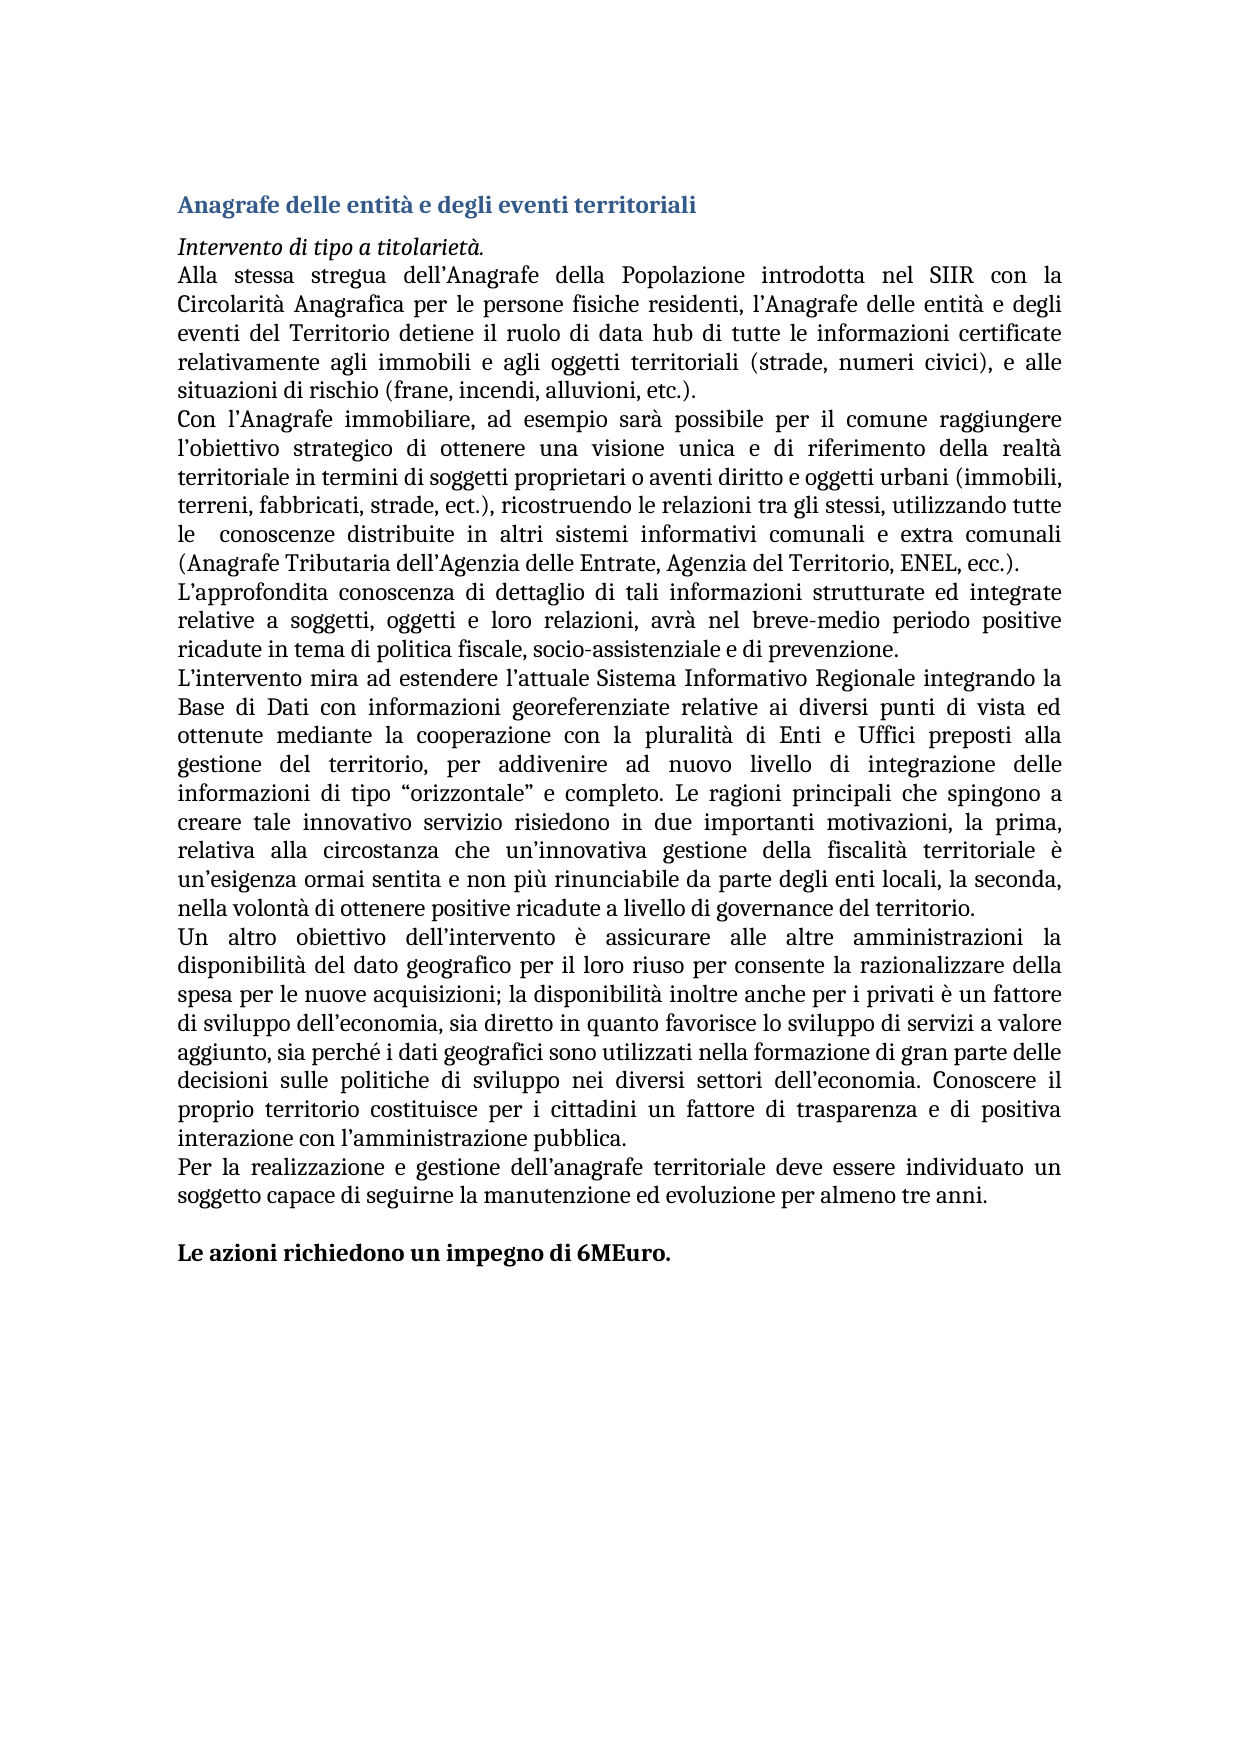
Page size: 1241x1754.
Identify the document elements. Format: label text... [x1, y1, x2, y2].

text L’intervento mira ad estendere l’attuale Sistema Informativo Regionale integrando la Base di Dati con informazioni georeferenziate relative ai diversi punti di vista ed ottenute mediante la cooperazione con la pluralità di Enti e Uffici preposti alla gestione del territorio, per addivenire ad nuovo livello di integrazione delle informazioni di tipo “orizzontale” e completo. Le ragioni principali che spingono a creare tale innovativo servizio risiedono in due importanti motivazioni, la prima, relativa alla circostanza che un’innovativa gestione della fiscalità territoriale è un’esigenza ormai sentita e non più rinunciabile da parte degli enti locali, la seconda, nella volontà di ottenere positive ricadute a livello di governance del territorio. [177, 664, 1063, 923]
text Le azioni richiedono un impegno di 6MEuro. [177, 1239, 1063, 1268]
text Alla stessa stregua dell’Anagrafe della Popolazione introdotta nel SIIR con la Circolarità Anagrafica per le persone fisiche residenti, l’Anagrafe delle entità e degli eventi del Territorio detiene il ruolo di data hub di tutte le informazioni certificate relativamente agli immobili e agli oggetti territoriali (strade, numeri civici), e alle situazioni di rischio (frane, incendi, alluvioni, etc.). [177, 261, 1063, 405]
text Per la realizzazione e gestione dell’anagrafe territoriale deve essere individuato un soggetto capace di seguirne la manutenzione ed evoluzione per almeno tre anni. [177, 1153, 1063, 1210]
subtitle Anagrafe delle entità e degli eventi territoriali [177, 191, 1063, 220]
text Con l’Anagrafe immobiliare, ad esempio sarà possibile per il comune raggiungere l’obiettivo strategico di ottenere una visione unica e di riferimento della realtà territoriale in termini di soggetti proprietari o aventi diritto e oggetti urbani (immobili, terreni, fabbricati, strade, ect.), ricostruendo le relazioni tra gli stessi, utilizzando tutte le conoscenze distribuite in altri sistemi informativi comunali e extra comunali (Anagrafe Tributaria dell’Agenzia delle Entrate, Agenzia del Territorio, ENEL, ecc.). [177, 405, 1063, 578]
text Un altro obiettivo dell’intervento è assicurare alle altre amministrazioni la disponibilità del dato geografico per il loro riuso per consente la razionalizzare della spesa per le nuove acquisizioni; la disponibilità inoltre anche per i privati è un fattore di sviluppo dell’economia, sia diretto in quanto favorisce lo sviluppo di servizi a valore aggiunto, sia perché i dati geografici sono utilizzati nella formazione di gran parte delle decisioni sulle politiche di sviluppo nei diversi settori dell’economia. Conoscere il proprio territorio costituisce per i cittadini un fattore di trasparenza e di positiva interazione con l’amministrazione pubblica. [177, 923, 1063, 1153]
text L’approfondita conoscenza di dettaglio di tali informazioni strutturate ed integrate relative a soggetti, oggetti e loro relazioni, avrà nel breve-medio periodo positive ricadute in tema di politica fiscale, socio-assistenziale e di prevenzione. [177, 578, 1063, 664]
text Intervento di tipo a titolarietà. [177, 233, 1063, 261]
